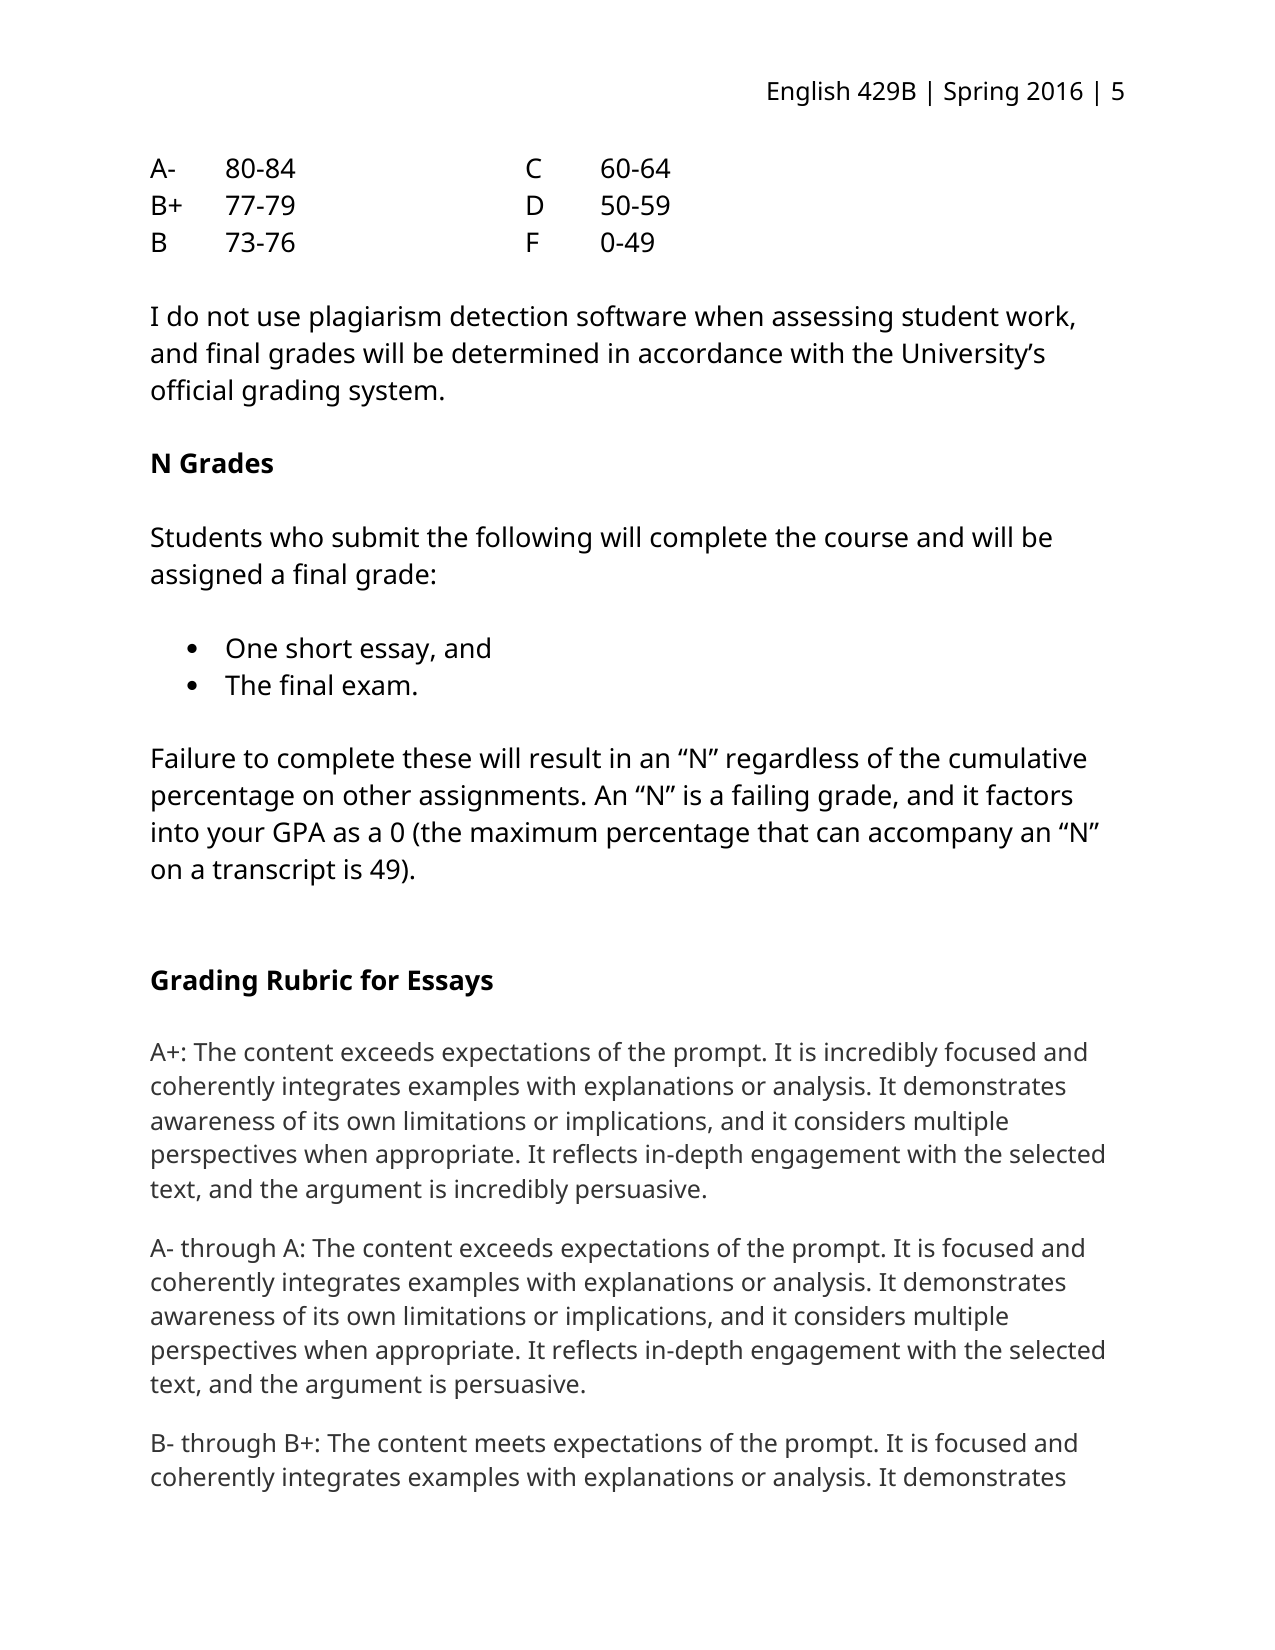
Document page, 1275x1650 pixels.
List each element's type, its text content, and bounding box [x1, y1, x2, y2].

text Students who submit the following will complete the course and will be assigned a final grade: [150, 519, 1125, 592]
text B 73-76 F 0-49 [150, 224, 1125, 261]
list One short essay, and [187, 629, 1125, 666]
text N Grades [150, 445, 1125, 482]
text A- through A: The content exceeds expectations of the prompt. It is focused and coherently integrates examples with explanations or analysis. It demonstrates awareness of its own limitations or implications, and it considers multiple perspectives when appropriate. It reflects in-depth engagement with the selected text, and the argument is persuasive. [150, 1230, 1125, 1401]
text B+ 77-79 D 50-59 [150, 187, 1125, 224]
text A+: The content exceeds expectations of the prompt. It is incredibly focused and coherently integrates examples with explanations or analysis. It demonstrates awareness of its own limitations or implications, and it considers multiple perspectives when appropriate. It reflects in-depth engagement with the selected text, and the argument is incredibly persuasive. [150, 1035, 1125, 1205]
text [150, 1426, 1125, 1494]
list The final exam. [187, 666, 1125, 703]
text I do not use plagiarism detection software when assessing student work, and final grades will be determined in accordance with the University’s official grading system. [150, 297, 1125, 408]
text A- 80-84 C 60-64 [150, 150, 1125, 187]
text Grading Rubric for Essays [150, 961, 1125, 998]
text Failure to complete these will result in an “N” regardless of the cumulative percentage on other assignments. An “N” is a failing grade, and it factors into your GPA as a 0 (the maximum percentage that can accompany an “N” on a transcript is 49). [150, 740, 1125, 887]
